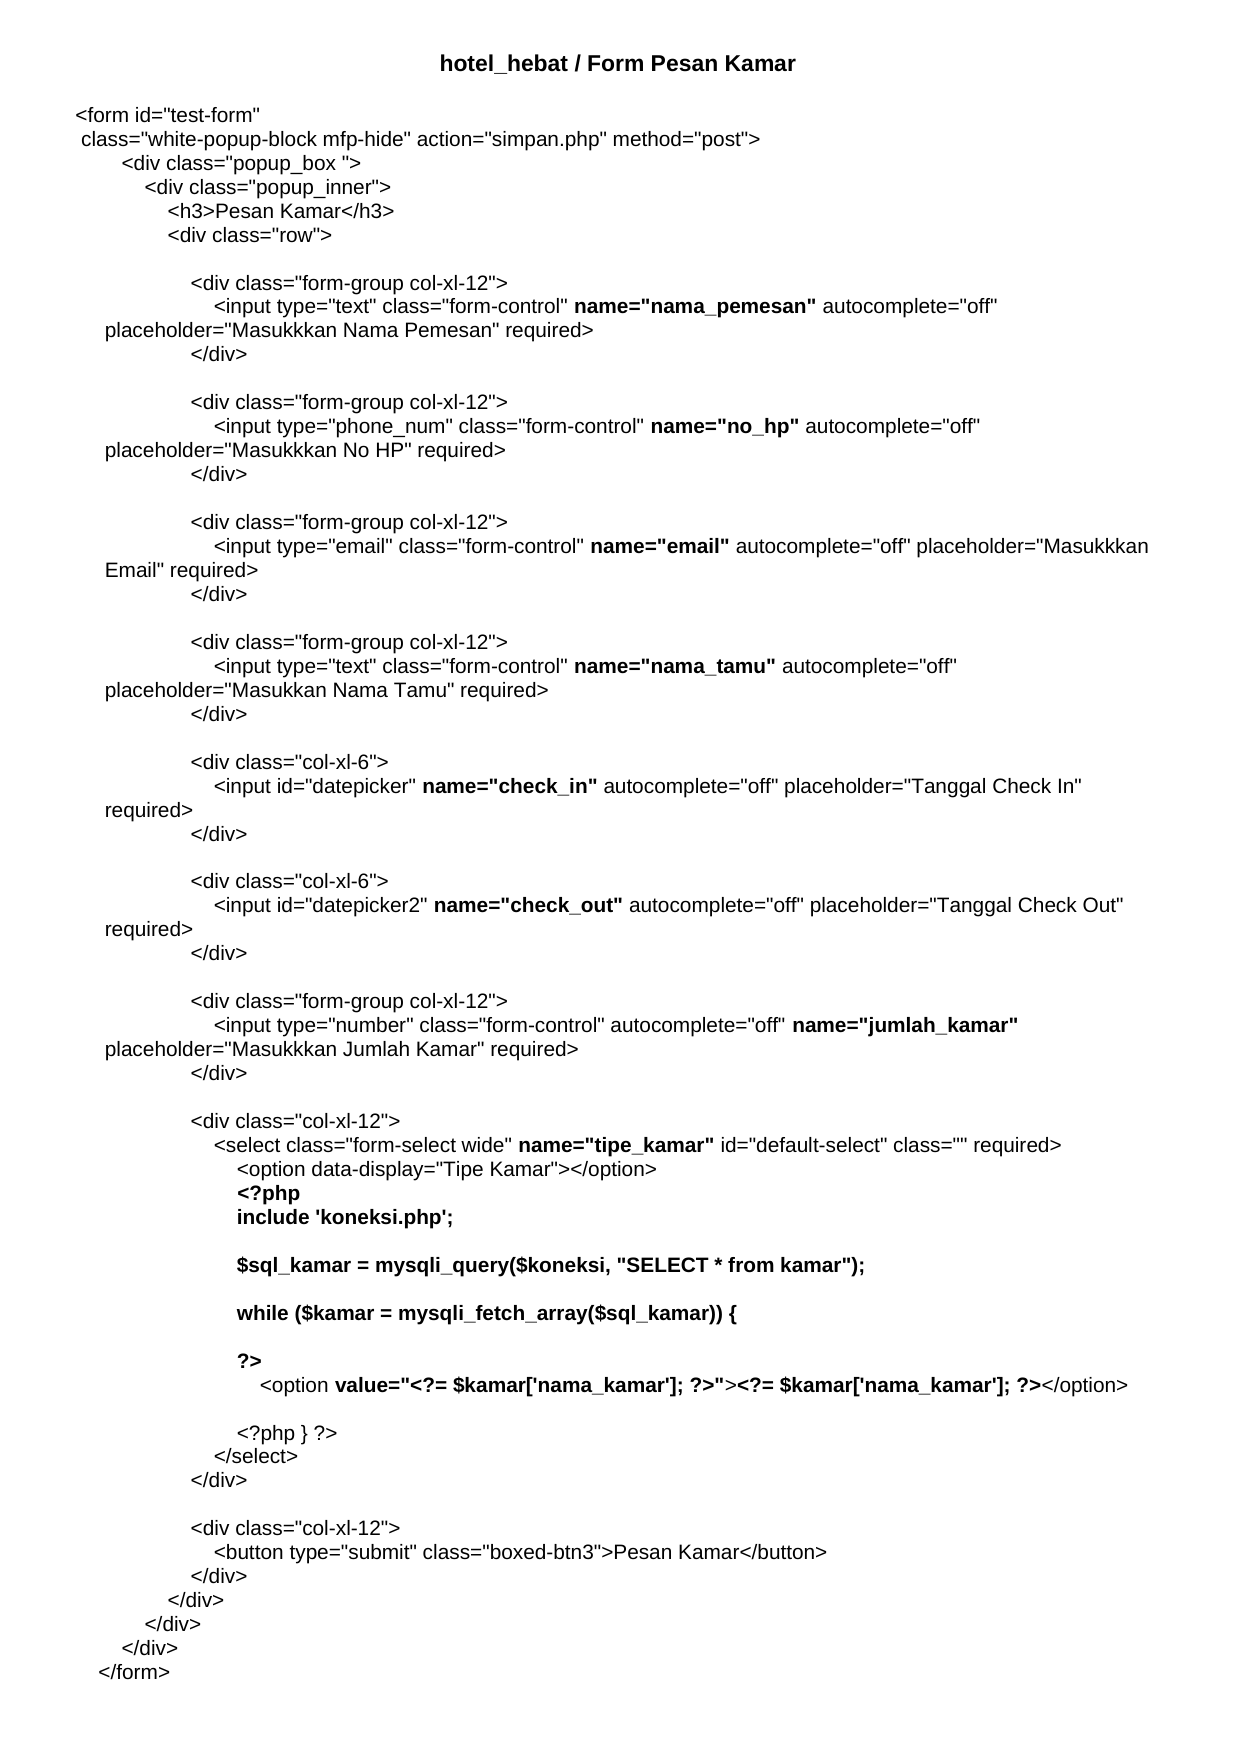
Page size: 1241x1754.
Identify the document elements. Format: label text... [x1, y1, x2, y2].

text </div> [75, 1061, 1160, 1085]
text <option data-display="Tipe Kamar"></option> [75, 1157, 1160, 1181]
text </div> [75, 582, 1160, 606]
text </div> [75, 1612, 1160, 1636]
text <div class="form-group col-xl-12"> [75, 510, 1160, 534]
text <input type="email" class="form-control" name="email" autocomplete="off" placeholder="Masukkkan Email" required> [75, 534, 1160, 582]
text ?> [75, 1348, 1160, 1372]
text </div> [75, 941, 1160, 965]
text <form id="test-form" [75, 103, 1160, 127]
text <h3>Pesan Kamar</h3> [75, 198, 1160, 222]
text <div class="form-group col-xl-12"> [75, 270, 1160, 294]
text <div class="row"> [75, 222, 1160, 246]
text <?php } ?> [75, 1420, 1160, 1444]
text <?php [75, 1181, 1160, 1205]
text while ($kamar = mysqli_fetch_array($sql_kamar)) { [75, 1301, 1160, 1324]
text <option value="<?= $kamar['nama_kamar']; ?>"><?= $kamar['nama_kamar']; ?></option> [75, 1372, 1160, 1396]
text <div class="col-xl-12"> [75, 1109, 1160, 1133]
text <div class="col-xl-6"> [75, 749, 1160, 773]
text <div class="col-xl-12"> [75, 1516, 1160, 1540]
text </div> [75, 1636, 1160, 1660]
text $sql_kamar = mysqli_query($koneksi, "SELECT * from kamar"); [75, 1253, 1160, 1277]
text class="white-popup-block mfp-hide" action="simpan.php" method="post"> [75, 127, 1160, 151]
text hotel_hebat / Form Pesan Kamar [75, 50, 1160, 76]
text <input type="phone_num" class="form-control" name="no_hp" autocomplete="off" placeholder="Masukkkan No HP" required> [75, 414, 1160, 462]
text <div class="popup_inner"> [75, 174, 1160, 198]
text <div class="form-group col-xl-12"> [75, 989, 1160, 1013]
text </form> [75, 1660, 1160, 1684]
text include 'koneksi.php'; [75, 1205, 1160, 1229]
text </div> [75, 702, 1160, 726]
text <input type="text" class="form-control" name="nama_tamu" autocomplete="off" placeholder="Masukkan Nama Tamu" required> [75, 654, 1160, 702]
text <select class="form-select wide" name="tipe_kamar" id="default-select" class="" required> [75, 1133, 1160, 1157]
text <div class="popup_box "> [75, 151, 1160, 174]
text <input id="datepicker" name="check_in" autocomplete="off" placeholder="Tanggal Check In" required> [75, 773, 1160, 821]
text </div> [75, 1564, 1160, 1588]
text </div> [75, 462, 1160, 486]
text <div class="form-group col-xl-12"> [75, 390, 1160, 414]
text </div> [75, 342, 1160, 366]
text <button type="submit" class="boxed-btn3">Pesan Kamar</button> [75, 1540, 1160, 1564]
text <input type="text" class="form-control" name="nama_pemesan" autocomplete="off" placeholder="Masukkkan Nama Pemesan" required> [75, 294, 1160, 342]
text <div class="col-xl-6"> [75, 869, 1160, 893]
text </div> [75, 821, 1160, 845]
text </div> [75, 1588, 1160, 1612]
text <input id="datepicker2" name="check_out" autocomplete="off" placeholder="Tanggal Check Out" required> [75, 893, 1160, 941]
text </select> [75, 1444, 1160, 1468]
text </div> [75, 1468, 1160, 1492]
text <div class="form-group col-xl-12"> [75, 630, 1160, 654]
text <input type="number" class="form-control" autocomplete="off" name="jumlah_kamar" placeholder="Masukkkan Jumlah Kamar" required> [75, 1013, 1160, 1061]
